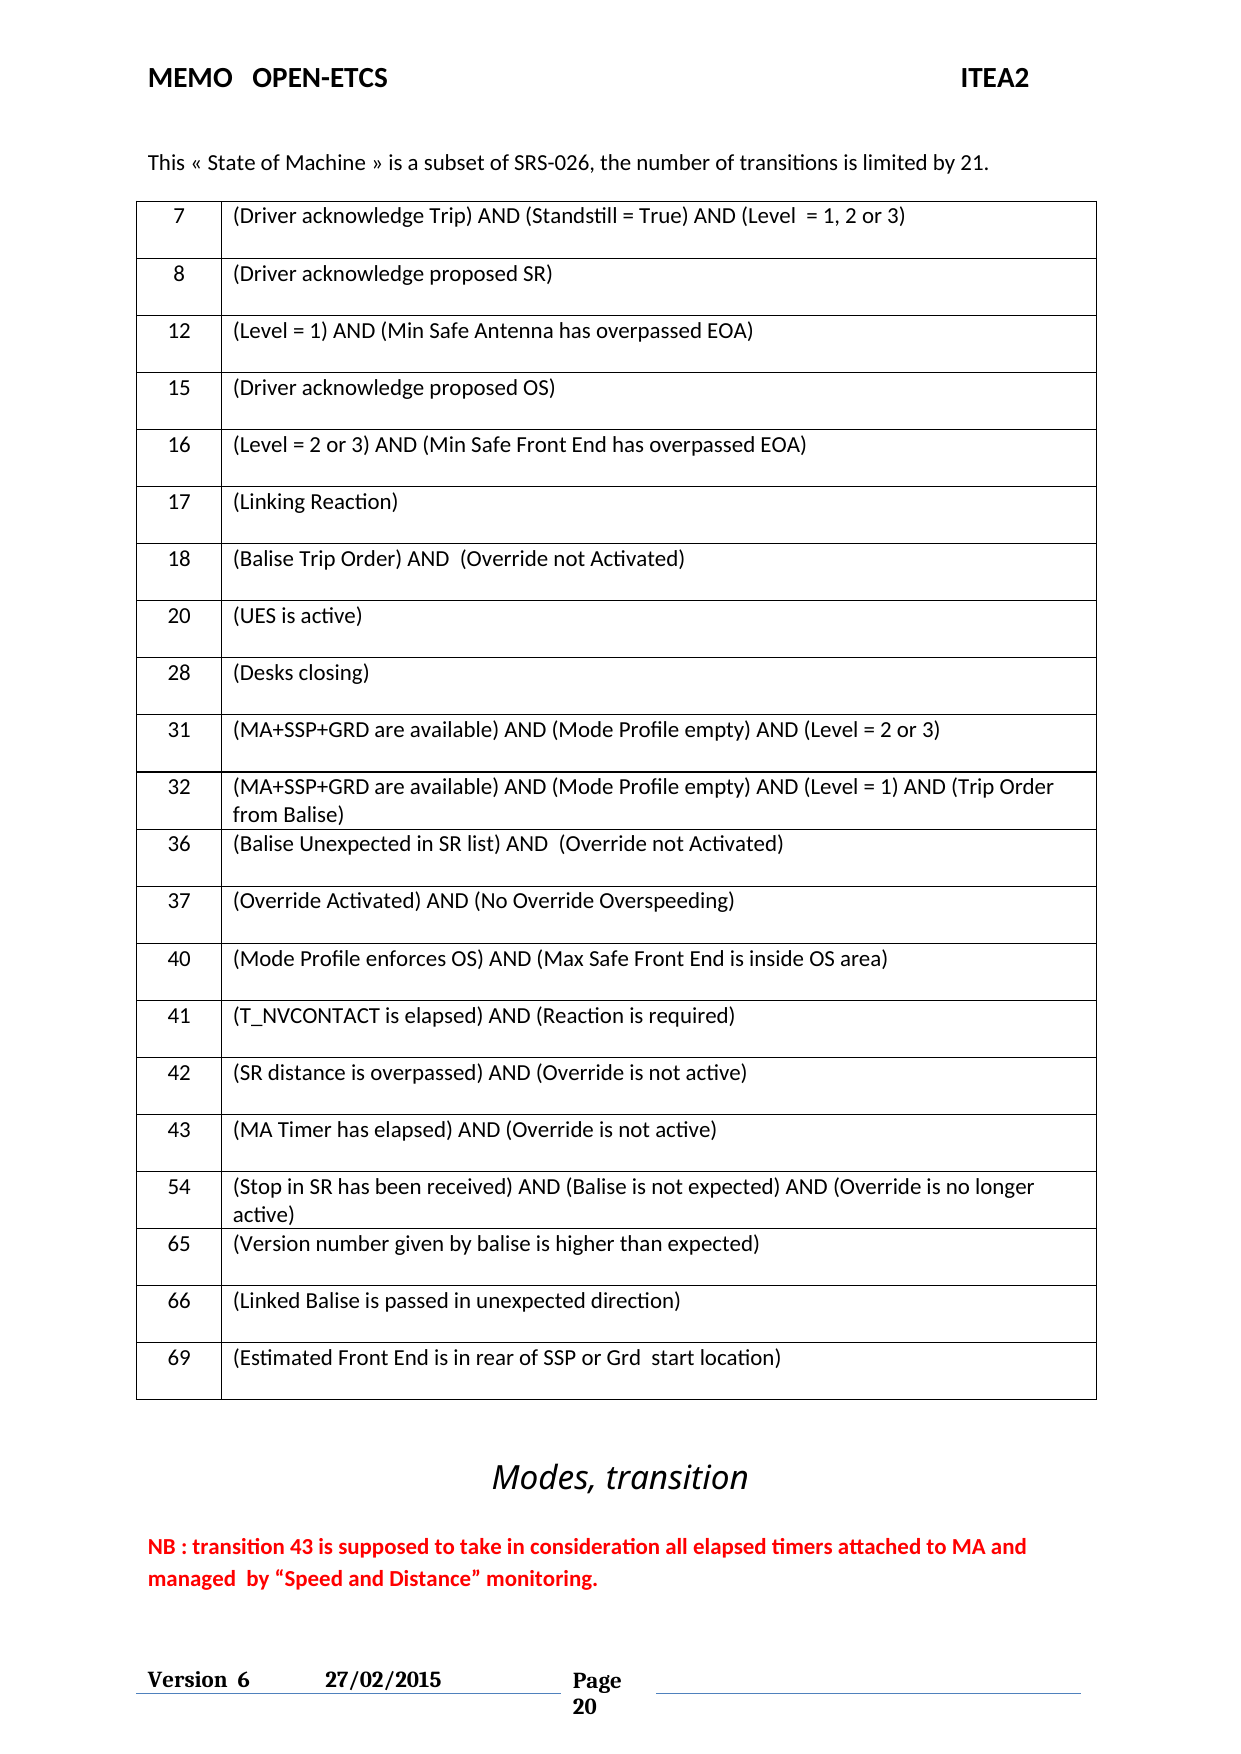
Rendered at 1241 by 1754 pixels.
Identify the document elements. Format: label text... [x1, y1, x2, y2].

table_cell 28 [137, 658, 221, 714]
table_cell 36 [137, 830, 221, 886]
table_cell (MA+SSP+GRD are available) AND (Mode Profile empty) AND (Level = 2 or 3) [222, 715, 1096, 771]
table_cell (Level = 1) AND (Min Safe Antenna has overpassed EOA) [222, 316, 1096, 372]
table_cell (Balise Unexpected in SR list) AND (Override not Activated) [222, 830, 1096, 886]
table_cell 43 [137, 1115, 221, 1171]
table_cell 17 [137, 487, 221, 543]
table_cell (Estimated Front End is in rear of SSP or Grd start location) [222, 1343, 1096, 1399]
text NB : transition 43 is supposed to take in consideration all elapsed timers attached to MA and managed by “Speed and Distance” monitoring. [148, 1532, 1093, 1592]
table_cell 16 [137, 430, 221, 486]
table_cell (Stop in SR has been received) AND (Balise is not expected) AND (Override is no longer active) [222, 1172, 1096, 1228]
table_cell 65 [137, 1229, 221, 1285]
table_cell (MA Timer has elapsed) AND (Override is not active) [222, 1115, 1096, 1171]
table_cell (Level = 2 or 3) AND (Min Safe Front End has overpassed EOA) [222, 430, 1096, 486]
table_cell 20 [137, 601, 221, 657]
table_header (Driver acknowledge Trip) AND (Standstill = True) AND (Level = 1, 2 or 3) [222, 202, 1096, 258]
table_cell (Mode Profile enforces OS) AND (Max Safe Front End is inside OS area) [222, 944, 1096, 1000]
table_cell (Desks closing) [222, 658, 1096, 714]
table_cell (Override Activated) AND (No Override Overspeeding) [222, 887, 1096, 943]
table_cell (Driver acknowledge proposed OS) [222, 373, 1096, 429]
table_cell 40 [137, 944, 221, 1000]
table_cell 8 [137, 259, 221, 315]
table_cell 18 [137, 544, 221, 600]
table_cell 31 [137, 715, 221, 771]
table_cell (Version number given by balise is higher than expected) [222, 1229, 1096, 1285]
table_header 7 [137, 202, 221, 258]
subtitle Modes, transition [148, 1453, 1093, 1499]
table_cell 32 [137, 773, 221, 828]
table_cell (Linking Reaction) [222, 487, 1096, 543]
table_cell 54 [137, 1172, 221, 1228]
table_cell 12 [137, 316, 221, 372]
table_cell (Balise Trip Order) AND (Override not Activated) [222, 544, 1096, 600]
text This « State of Machine » is a subset of SRS-026, the number of transitions is limited by 21. [148, 148, 1093, 176]
table_cell (SR distance is overpassed) AND (Override is not active) [222, 1058, 1096, 1114]
table_cell 42 [137, 1058, 221, 1114]
table_cell 37 [137, 887, 221, 943]
table_cell (Driver acknowledge proposed SR) [222, 259, 1096, 315]
table_cell 66 [137, 1286, 221, 1342]
table_cell (MA+SSP+GRD are available) AND (Mode Profile empty) AND (Level = 1) AND (Trip Order from Balise) [222, 773, 1096, 828]
table_cell 41 [137, 1001, 221, 1057]
table_cell (Linked Balise is passed in unexpected direction) [222, 1286, 1096, 1342]
table_cell 69 [137, 1343, 221, 1399]
table_cell 15 [137, 373, 221, 429]
table_cell (T_NVCONTACT is elapsed) AND (Reaction is required) [222, 1001, 1096, 1057]
table_cell (UES is active) [222, 601, 1096, 657]
